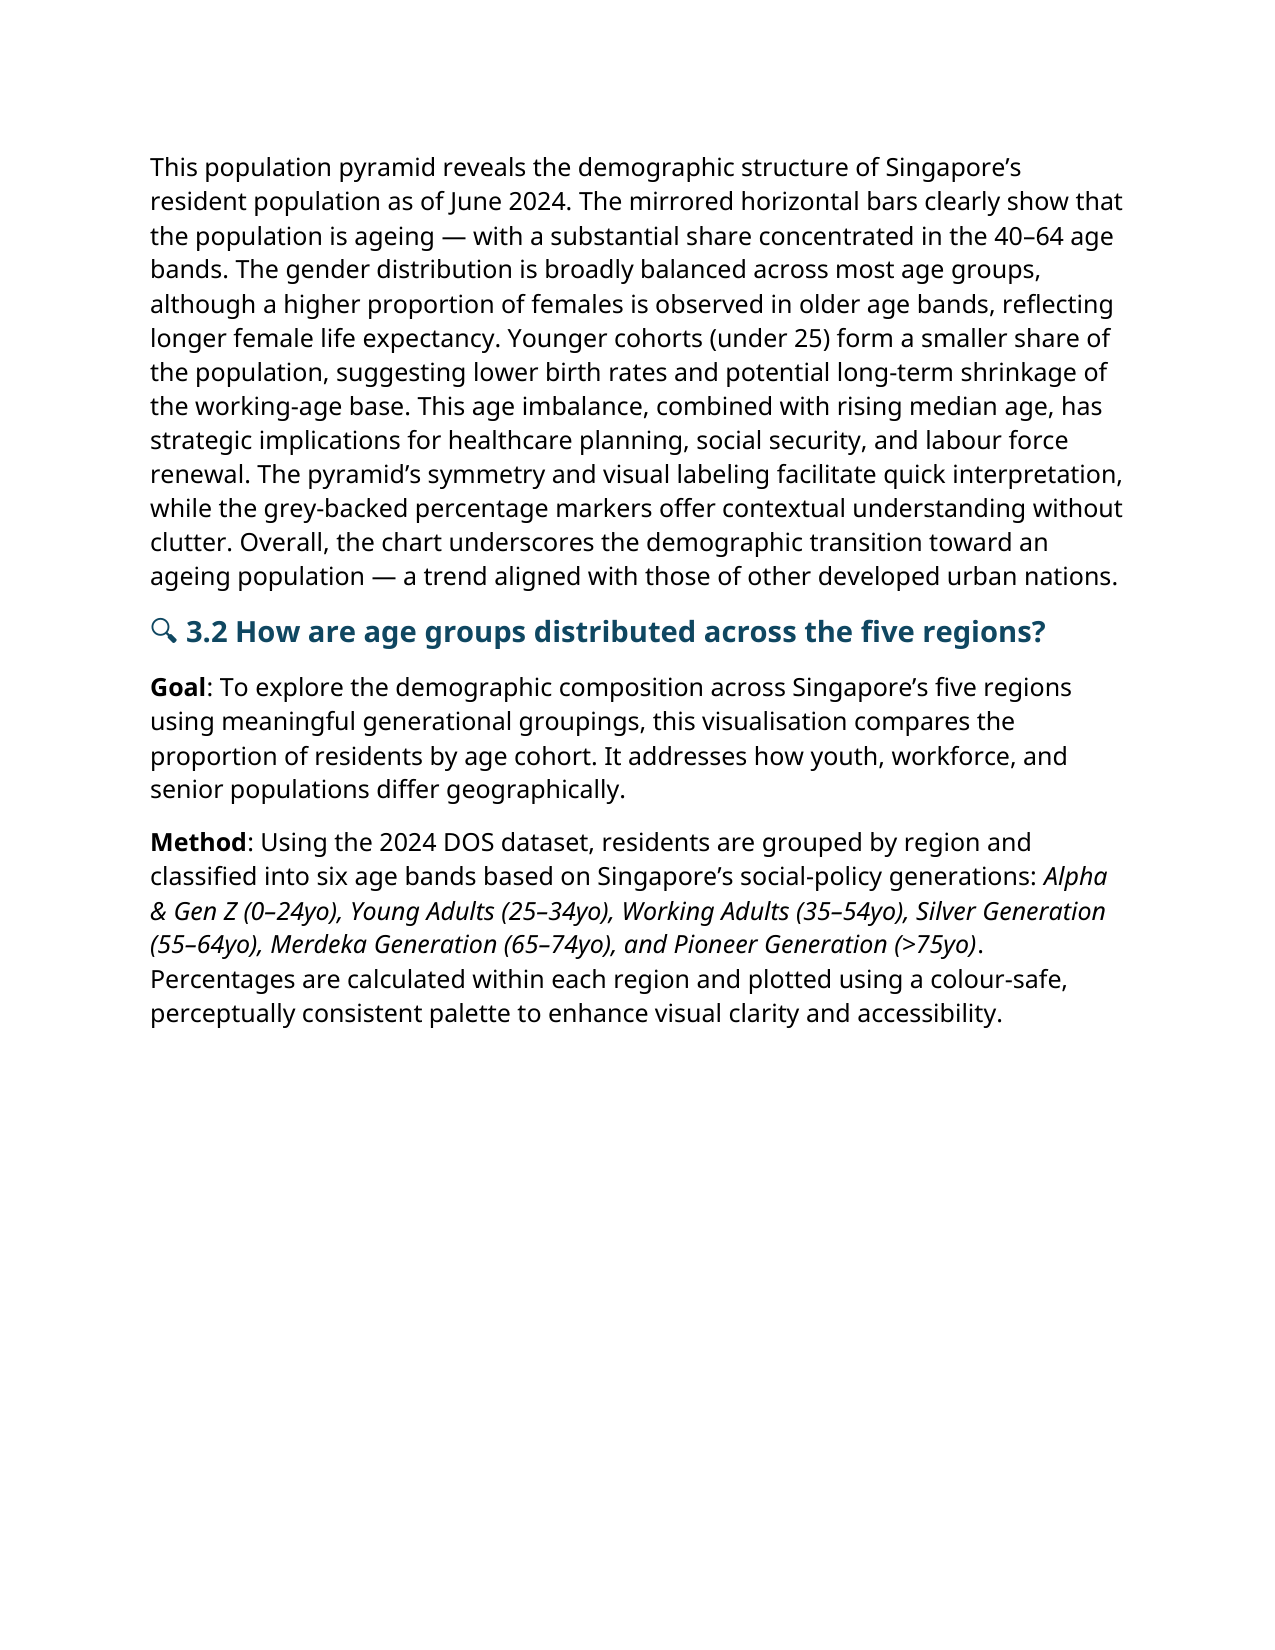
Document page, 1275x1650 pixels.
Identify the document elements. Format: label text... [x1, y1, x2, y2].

text This population pyramid reveals the demographic structure of Singapore’s resident population as of June 2024. The mirrored horizontal bars clearly show that the population is ageing — with a substantial share concentrated in the 40–64 age bands. The gender distribution is broadly balanced across most age groups, although a higher proportion of females is observed in older age bands, reflecting longer female life expectancy. Younger cohorts (under 25) form a smaller share of the population, suggesting lower birth rates and potential long-term shrinkage of the working-age base. This age imbalance, combined with rising median age, has strategic implications for healthcare planning, social security, and labour force renewal. The pyramid’s symmetry and visual labeling facilitate quick interpretation, while the grey-backed percentage markers offer contextual understanding without clutter. Overall, the chart underscores the demographic transition toward an ageing population — a trend aligned with those of other developed urban nations. [150, 150, 1125, 593]
text Method: Using the 2024 DOS dataset, residents are grouped by region and classified into six age bands based on Singapore’s social-policy generations: Alpha & Gen Z (0–24yo), Young Adults (25–34yo), Working Adults (35–54yo), Silver Generation (55–64yo), Merdeka Generation (65–74yo), and Pioneer Generation (>75yo). Percentages are calculated within each region and plotted using a colour-safe, perceptually consistent palette to enhance visual clarity and accessibility. [150, 825, 1125, 1029]
subtitle 🔍 3.2 How are age groups distributed across the five regions? [150, 612, 1125, 651]
text Goal: To explore the demographic composition across Singapore’s five regions using meaningful generational groupings, this visualisation compares the proportion of residents by age cohort. It addresses how youth, workforce, and senior populations differ geographically. [150, 670, 1125, 806]
